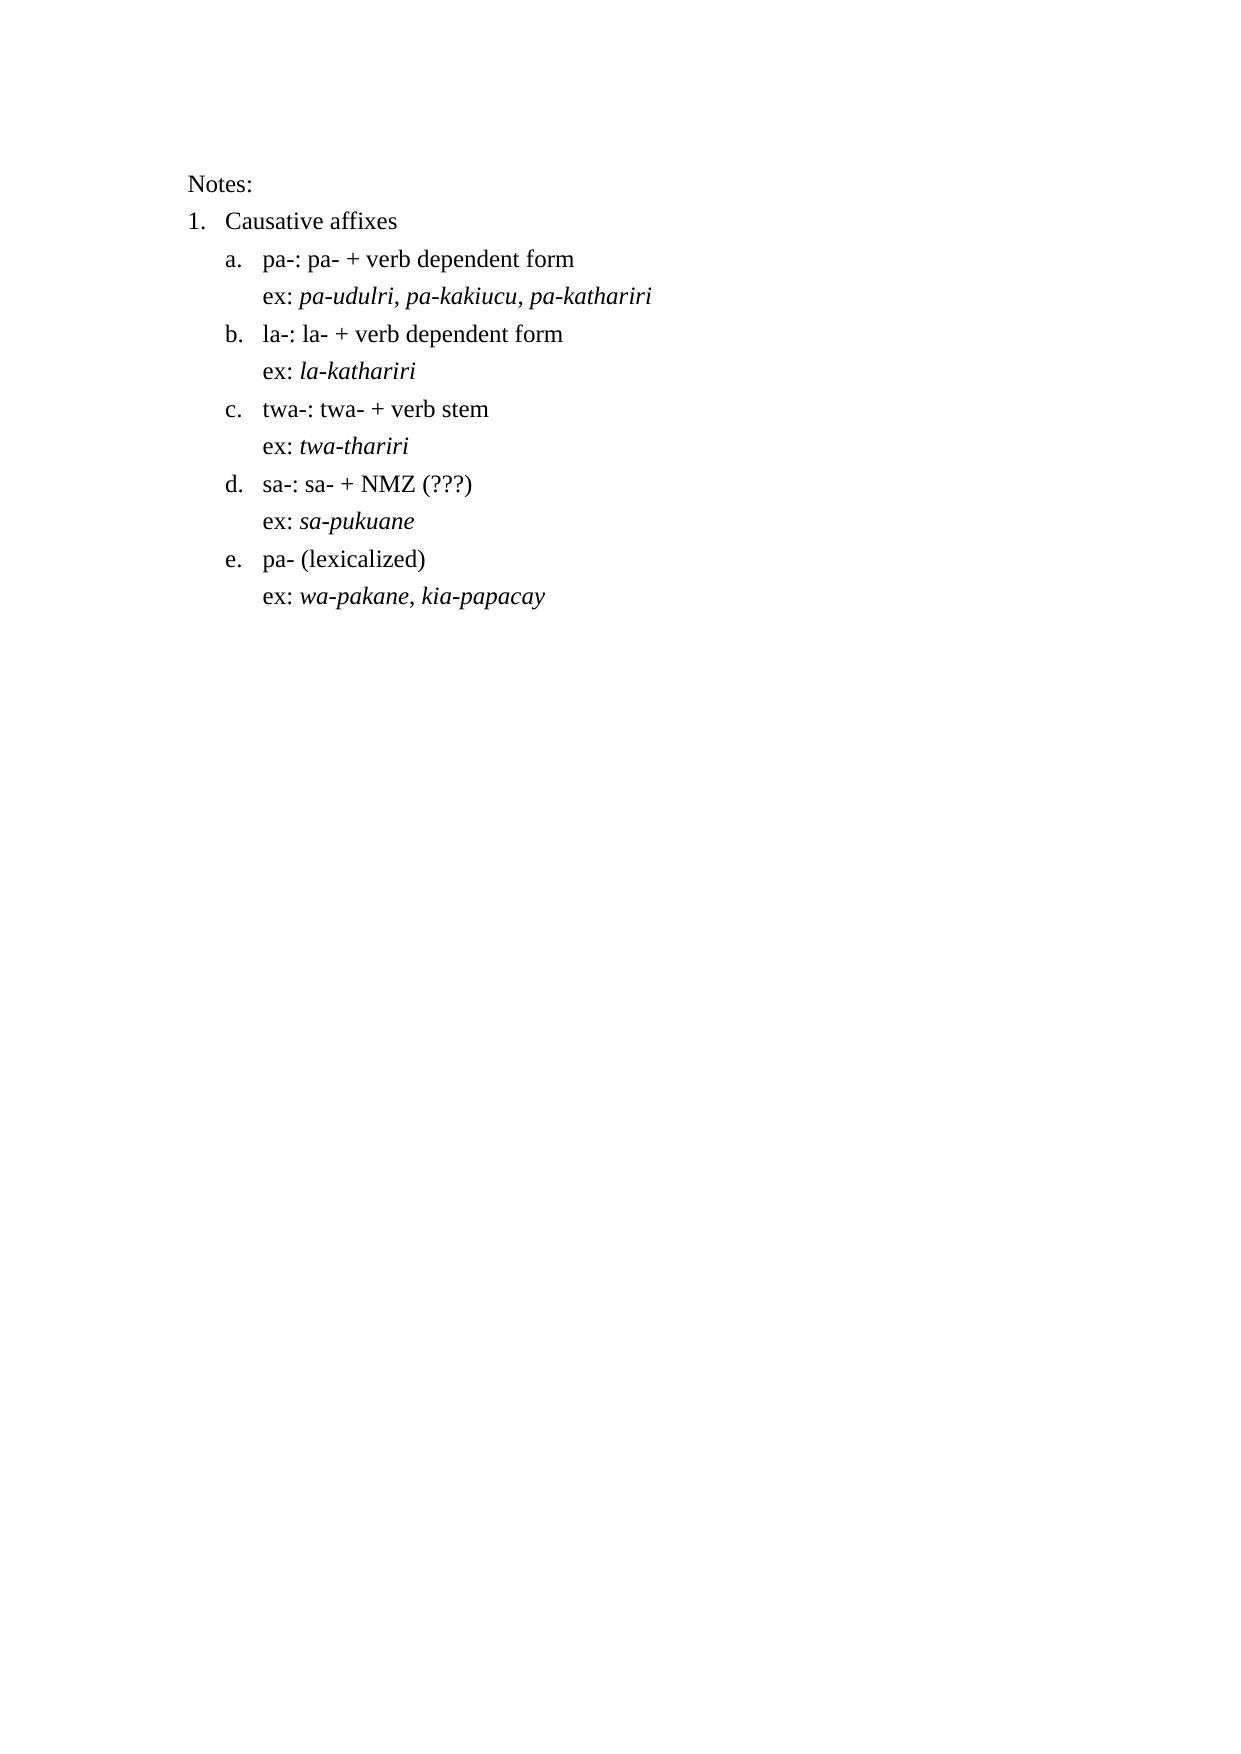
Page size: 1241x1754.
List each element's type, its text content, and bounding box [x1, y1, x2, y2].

list la-: la- + verb dependent form [225, 314, 1053, 352]
text Notes: [187, 164, 1053, 202]
list twa-: twa- + verb stem [225, 389, 1053, 427]
list ex: pa-udulri, pa-kakiucu, pa-kathariri [262, 277, 1053, 314]
list ex: twa-thariri [262, 427, 1053, 464]
list ex: sa-pukuane [262, 502, 1053, 539]
list pa-: pa- + verb dependent form [225, 239, 1053, 277]
list sa-: sa- + NMZ (???) [225, 464, 1053, 502]
list ex: wa-pakane, kia-papacay [262, 577, 1053, 614]
list pa- (lexicalized) [225, 539, 1053, 577]
list Causative affixes [187, 202, 1053, 239]
list ex: la-kathariri [262, 352, 1053, 389]
